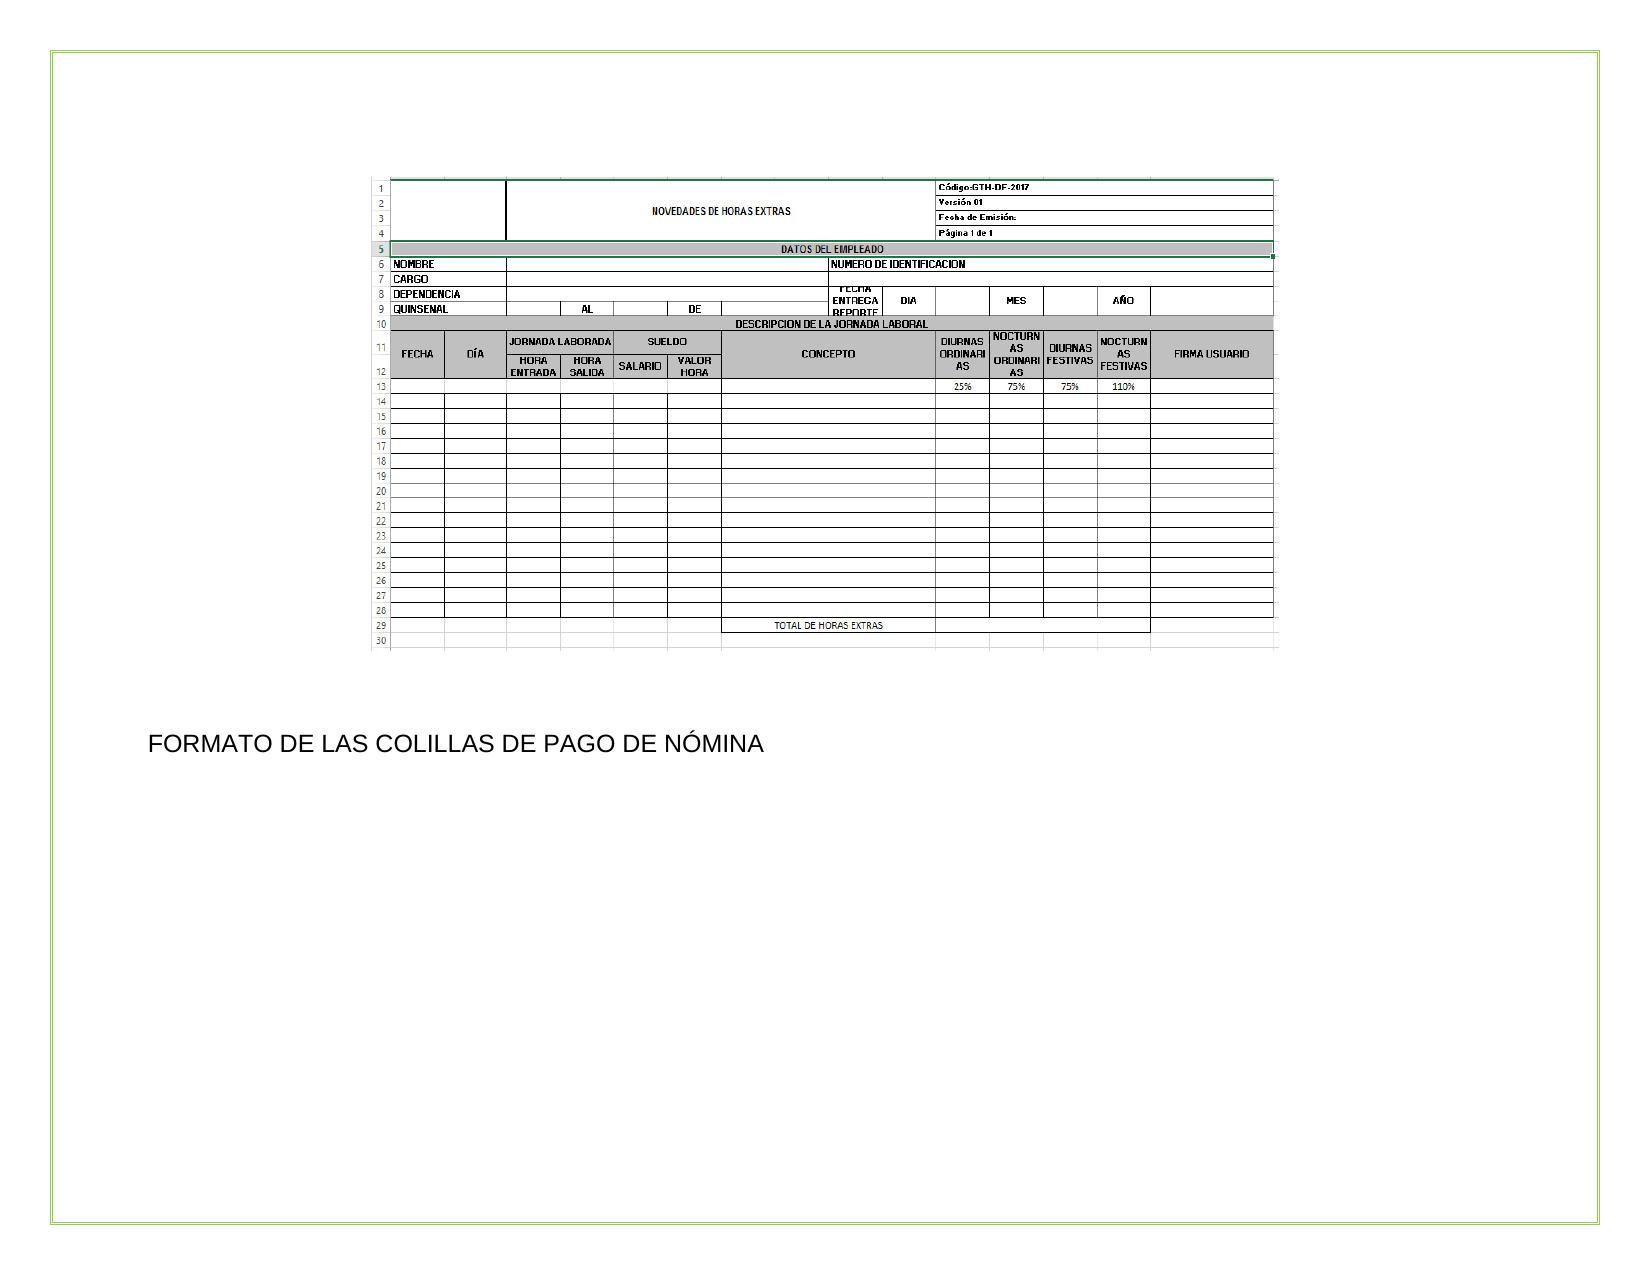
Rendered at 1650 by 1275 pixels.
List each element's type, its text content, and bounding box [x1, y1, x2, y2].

picture [371, 177, 1279, 651]
text FORMATO DE LAS COLILLAS DE PAGO DE NÓMINA [148, 729, 1502, 757]
